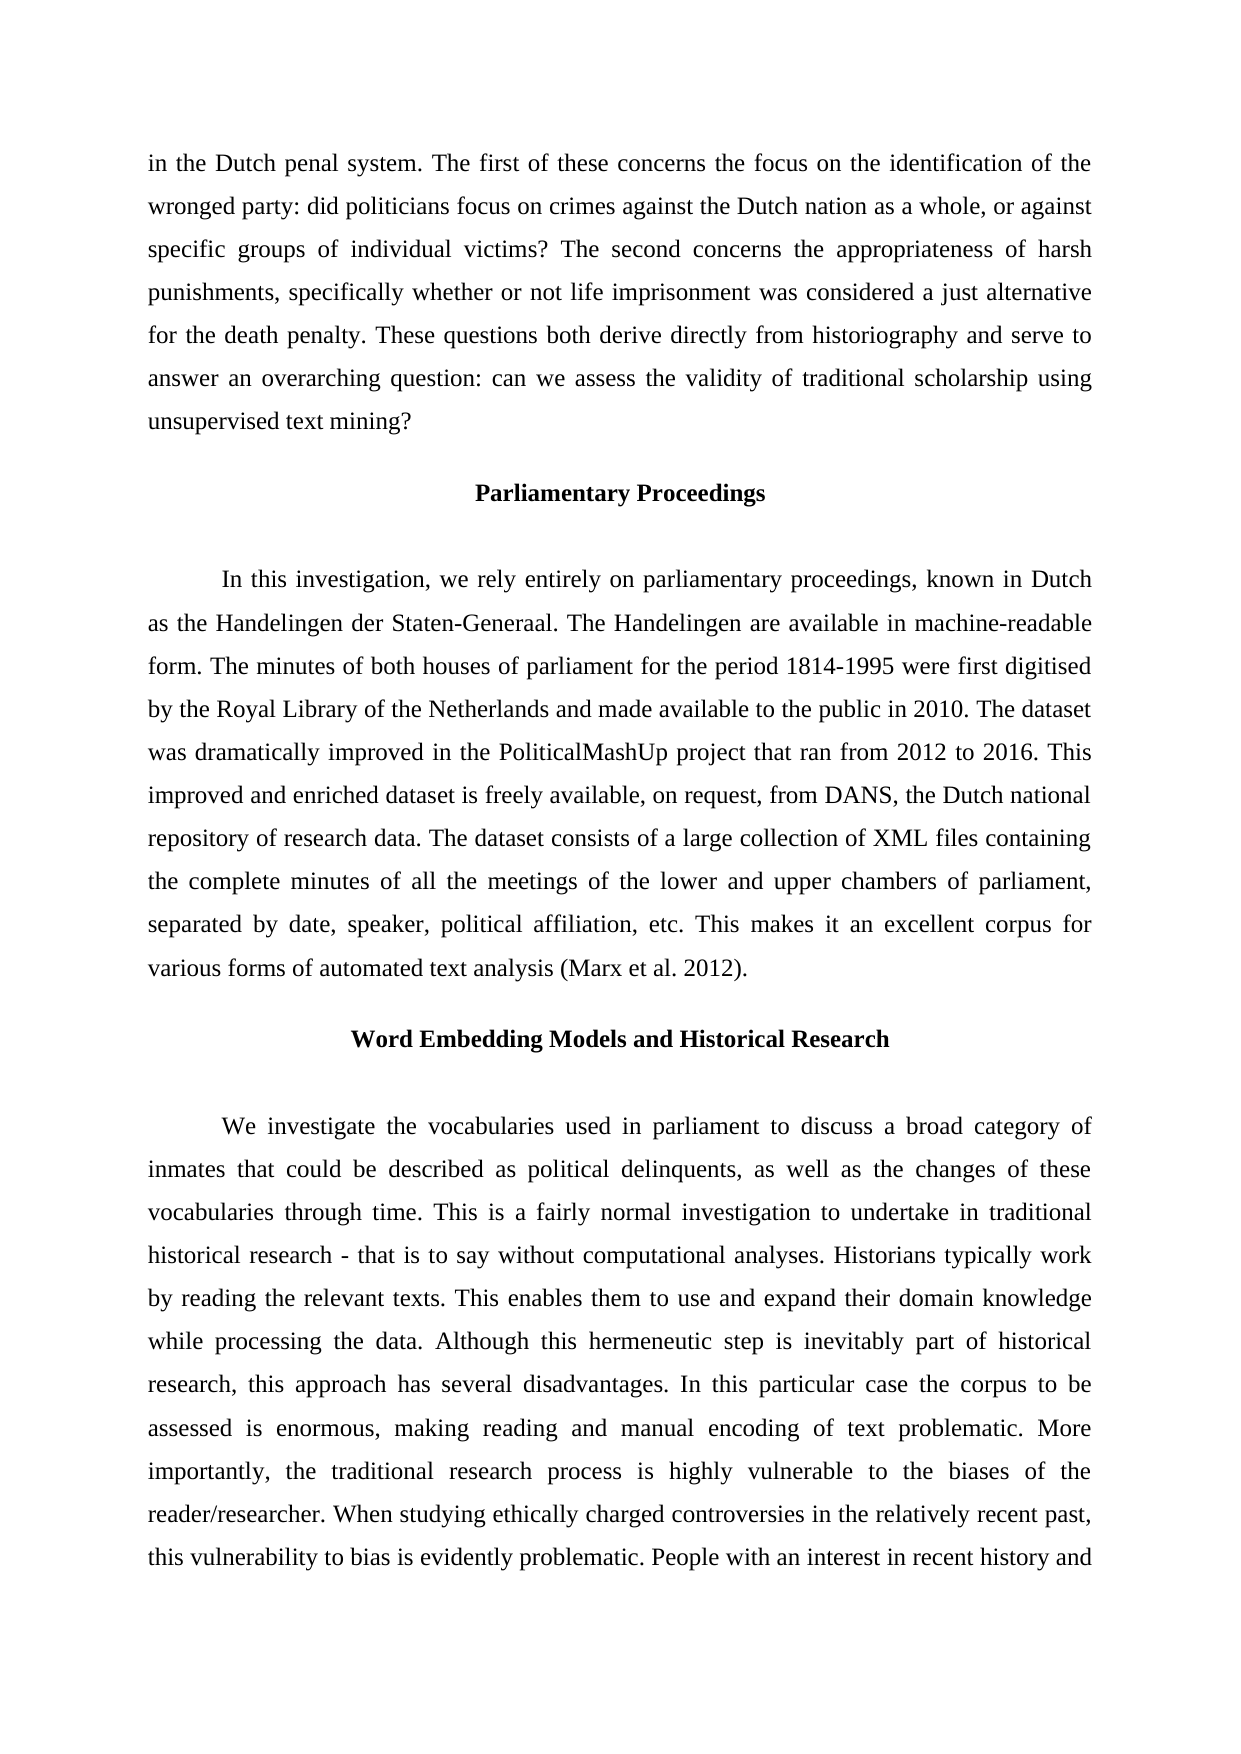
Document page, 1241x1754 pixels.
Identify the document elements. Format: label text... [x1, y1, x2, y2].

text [148, 148, 1093, 435]
text Word Embedding Models and Historical Research [148, 1024, 1093, 1053]
text Parliamentary Proceedings [148, 478, 1093, 507]
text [148, 1111, 1093, 1571]
text In this investigation, we rely entirely on parliamentary proceedings, known in Dutch as the Handelingen der Staten-Generaal. The Handelingen are available in machine-readable form. The minutes of both houses of parliament for the period 1814-1995 were first digitised by the Royal Library of the Netherlands and made available to the public in 2010. The dataset was dramatically improved in the PoliticalMashUp project that ran from 2012 to 2016. This improved and enriched dataset is freely available, on request, from DANS, the Dutch national repository of research data. The dataset consists of a large collection of XML files containing the complete minutes of all the meetings of the lower and upper chambers of parliament, separated by date, speaker, political affiliation, etc. This makes it an excellent corpus for various forms of automated text analysis (Marx et al. 2012). [148, 564, 1093, 981]
